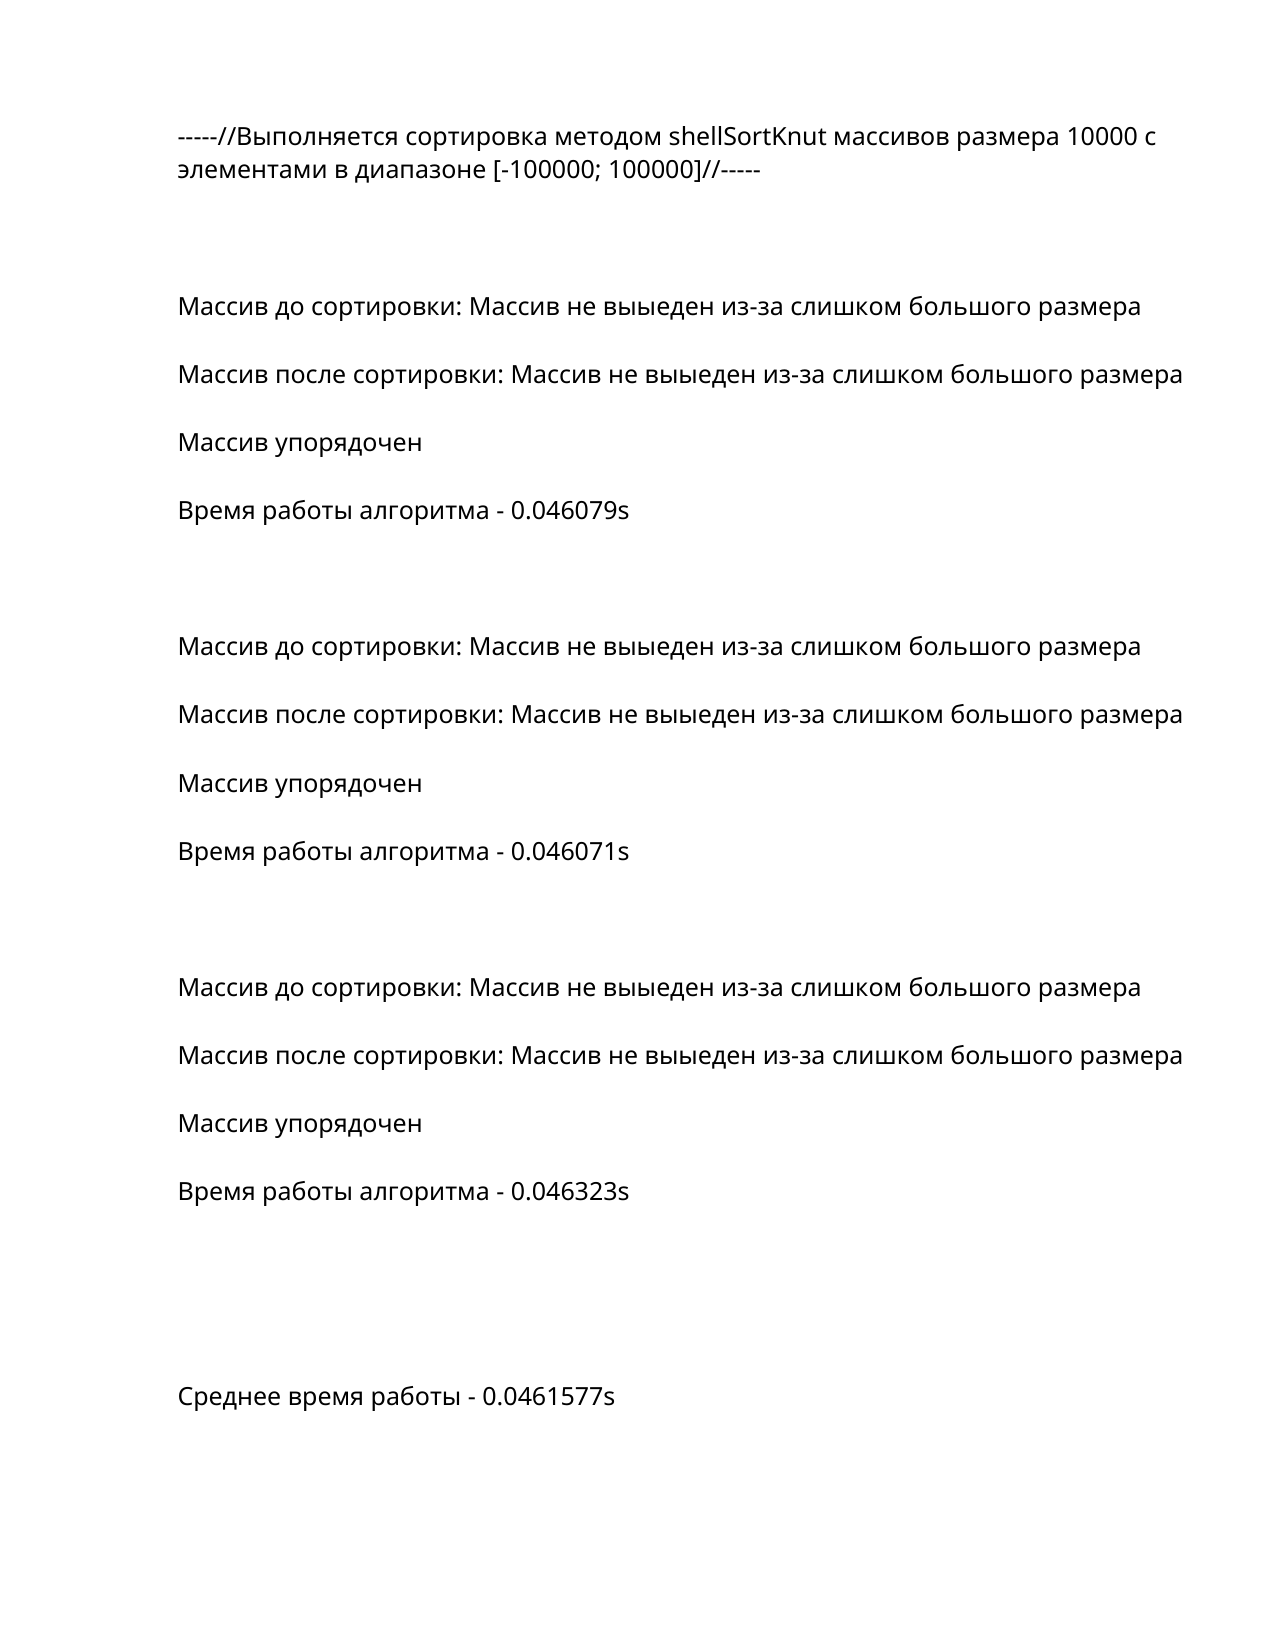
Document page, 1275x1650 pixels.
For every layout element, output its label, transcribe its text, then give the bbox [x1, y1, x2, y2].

text Время работы алгоритма - 0.046079s [177, 493, 1186, 527]
text Массив упорядочен [177, 425, 1186, 459]
text Массив упорядочен [177, 1106, 1186, 1140]
text Время работы алгоритма - 0.046071s [177, 833, 1186, 867]
text Массив до сортировки: Массив не выыеден из-за слишком большого размера [177, 288, 1186, 322]
text Среднее время работы - 0.0461577s [177, 1378, 1186, 1412]
text Массив после сортировки: Массив не выыеден из-за слишком большого размера [177, 1038, 1186, 1072]
text Время работы алгоритма - 0.046323s [177, 1174, 1186, 1208]
text Массив до сортировки: Массив не выыеден из-за слишком большого размера [177, 629, 1186, 663]
text Массив упорядочен [177, 765, 1186, 799]
text Массив после сортировки: Массив не выыеден из-за слишком большого размера [177, 357, 1186, 391]
text Массив после сортировки: Массив не выыеден из-за слишком большого размера [177, 697, 1186, 731]
text -----//Выполняется сортировка методом shellSortKnut массивов размера 10000 c элементами в диапазоне [-100000; 100000]//----- [177, 118, 1186, 186]
text Массив до сортировки: Массив не выыеден из-за слишком большого размера [177, 970, 1186, 1004]
